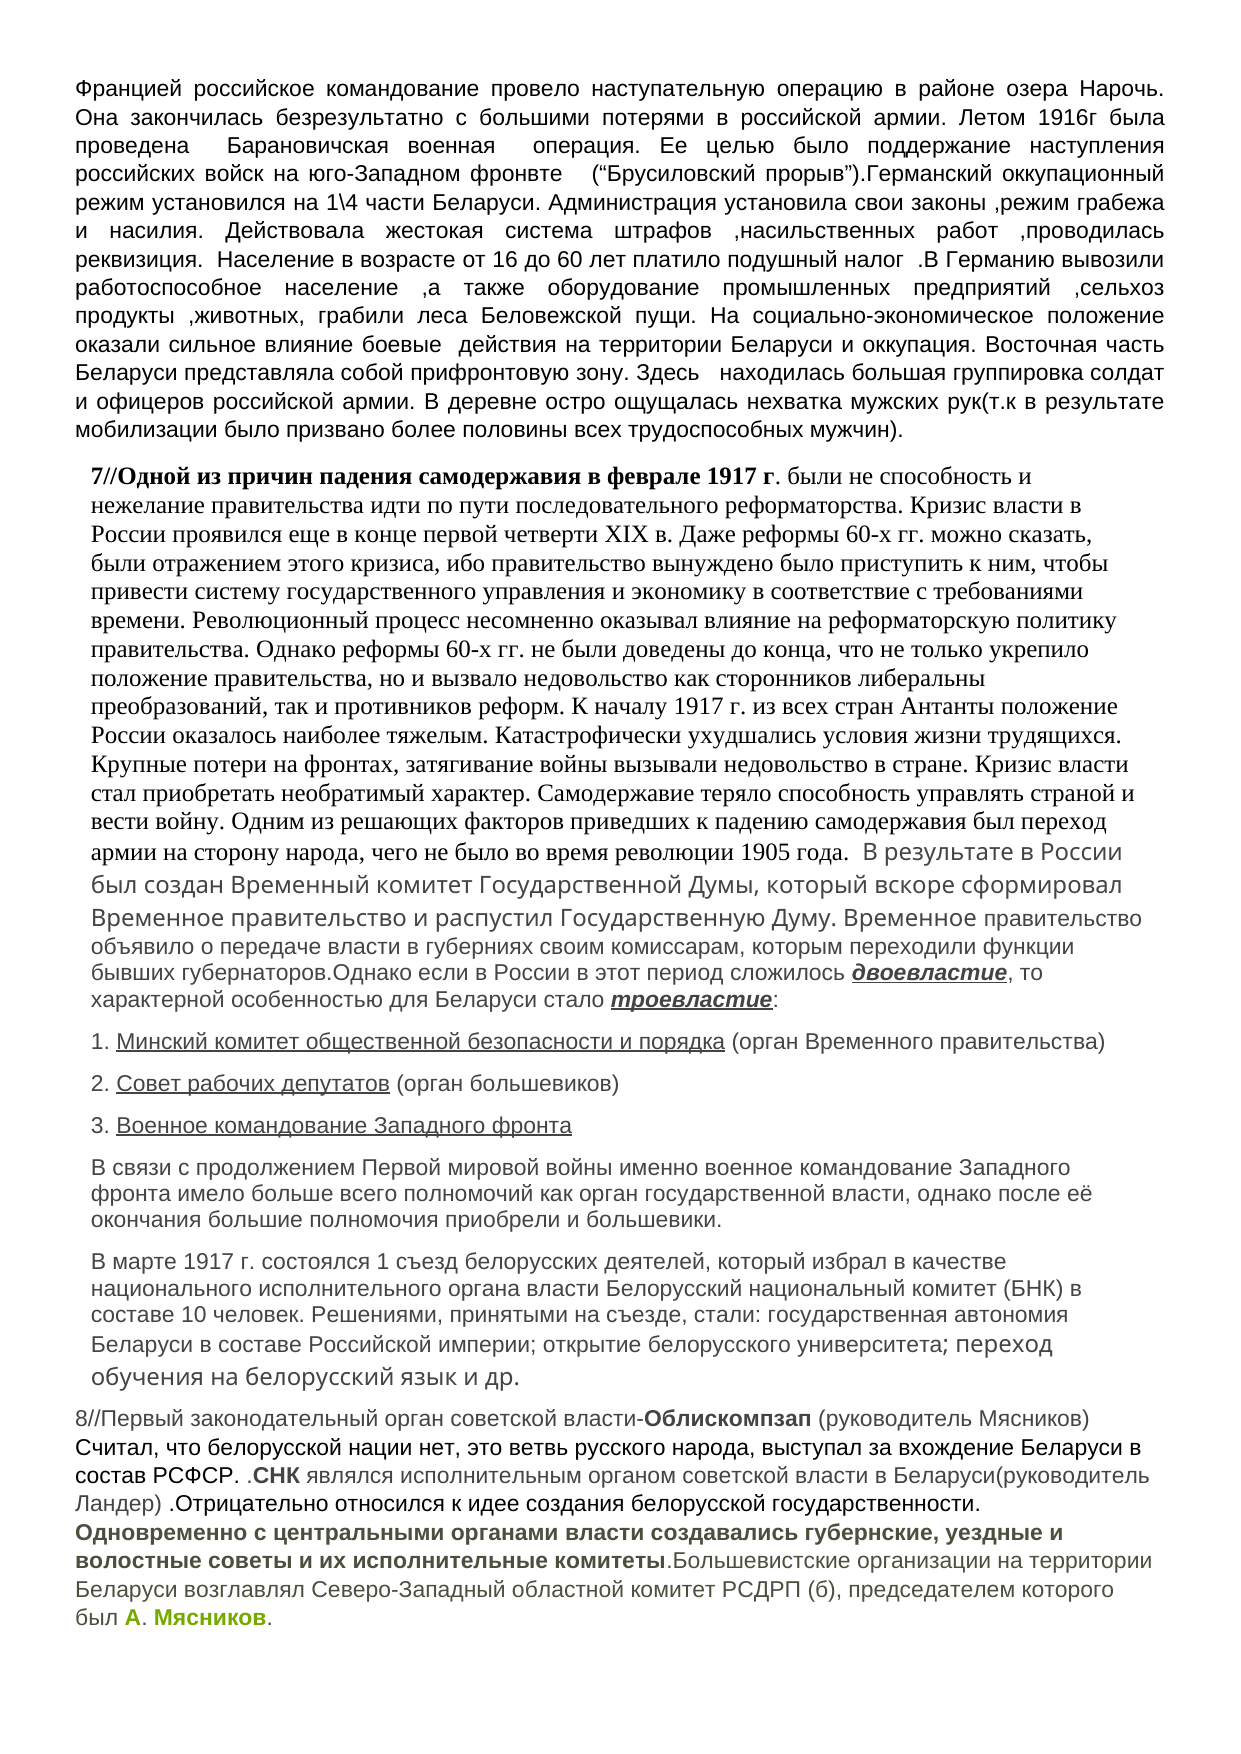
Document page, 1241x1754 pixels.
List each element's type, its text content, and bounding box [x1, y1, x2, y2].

text 2. Совет рабочих депутатов (орган большевиков) [91, 1069, 1149, 1096]
text 3. Военное командование Западного фронта [91, 1112, 1149, 1138]
text 7//Одной из причин падения самодержавия в феврале 1917 г. были не способность и нежелание правительства идти по пути последовательного реформаторства. Кризис власти в России проявился еще в конце первой четверти XIX в. Даже реформы 60-х гг. можно сказать, были отражением этого кризиса, ибо правительство вынуждено было приступить к ним, чтобы привести систему государственного управления и экономику в соответствие с требованиями времени. Революционный процесс несомненно оказывал влияние на реформаторскую политику правительства. Однако реформы 60-х гг. не были доведены до конца, что не только укрепило положение правительства, но и вызвало недовольство как сторонников либеральны преобразований, так и противников реформ. К началу 1917 г. из всех стран Антанты положение России оказалось наиболее тяжелым. Катастрофически ухудшались условия жизни трудящихся. Крупные потери на фронтах, затягивание войны вызывали недовольство в стране. Кризис власти стал приобретать необратимый характер. Самодержавие теряло способность управлять страной и вести войну. Одним из решающих факторов приведших к падению самодержавия был переход армии на сторону народа, чего не было во время революции 1905 года. В результате в России был создан Временный комитет Государственной Думы, который вскоре сформировал Временное правительство и распустил Государственную Думу. Временное правительство объявило о передаче власти в губерниях своим комиссарам, которым переходили функции бывших губернаторов.Однако если в России в этот период сложилось двоевластие, то характерной особенностью для Беларуси стало троевластие: [91, 461, 1149, 1012]
text 8//Первый законодательный орган советской власти-Облискомпзап (руководитель Мясников) Считал, что белорусской нации нет, это ветвь русского народа, выступал за вхождение Беларуси в состав РСФСР. .СНК являлся исполнительным органом советской власти в Беларуси(руководитель Ландер) .Отрицательно относился к идее создания белорусской государственности. Одновременно с центральными органами власти создавались губернские, уездные и волостные советы и их исполнительные комитеты.Большевистские организации на территории Беларуси возглавлял Северо-Западный областной комитет РСДРП (б), председателем которого был А. Мясников. [75, 1405, 1165, 1630]
text 1. Минский комитет общественной безопасности и порядка (орган Временного правительства) [91, 1028, 1149, 1054]
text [75, 75, 1165, 443]
text В связи с продолжением Первой мировой войны именно военное командование Западного фронта имело больше всего полномочий как орган государственной власти, однако после её окончания большие полномочия приобрели и большевики. [91, 1153, 1149, 1233]
text В марте 1917 г. состоялся 1 съезд белорусских деятелей, который избрал в качестве национального исполнительного органа власти Белорусский национальный комитет (БНК) в составе 10 человек. Решениями, принятыми на съезде, стали: государственная автономия Беларуси в составе Российской империи; открытие белорусского университета; переход обучения на белорусский язык и др. [91, 1248, 1149, 1392]
